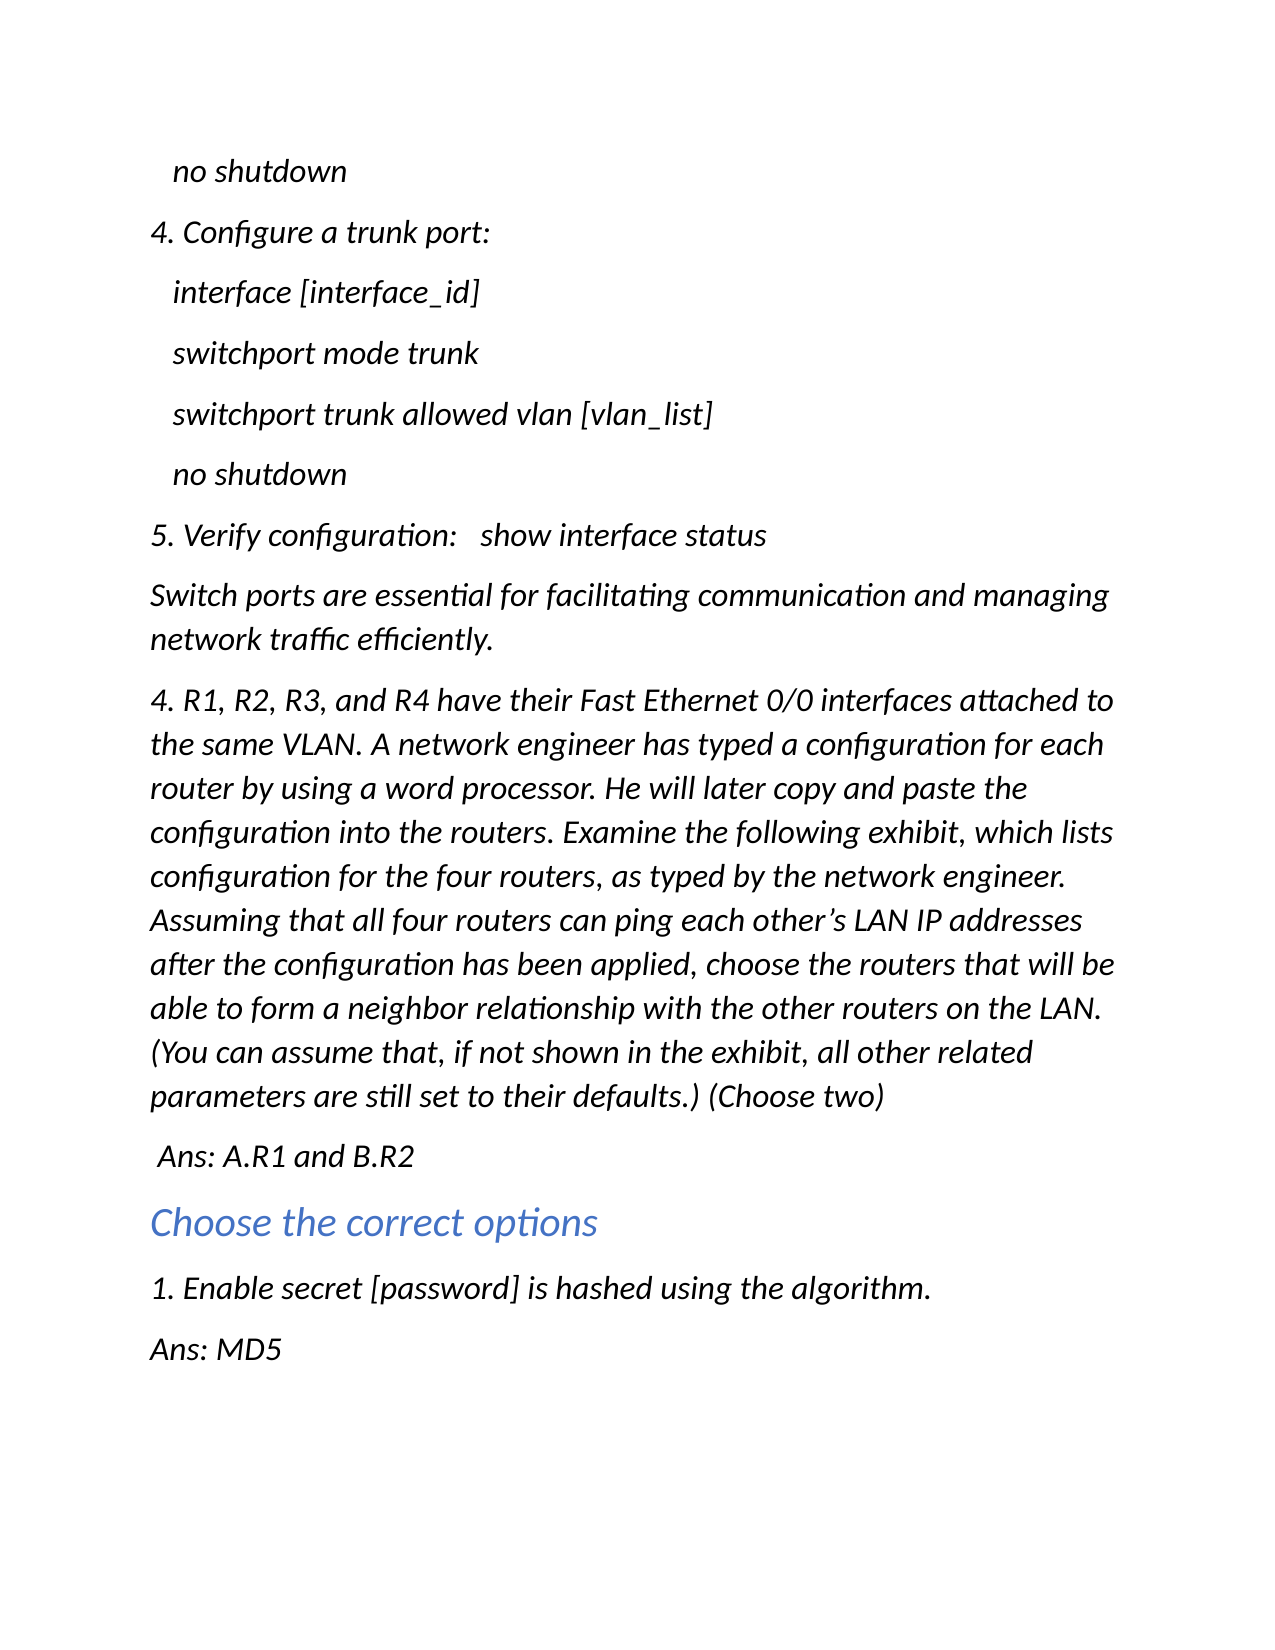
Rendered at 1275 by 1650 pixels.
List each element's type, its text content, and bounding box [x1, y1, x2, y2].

text 4. Configure a trunk port: [150, 211, 1125, 251]
text 1. Enable secret [password] is hashed using the algorithm. [150, 1267, 1125, 1308]
text 4. R1, R2, R3, and R4 have their Fast Ethernet 0/0 interfaces attached to the same VLAN. A network engineer has typed a configuration for each router by using a word processor. He will later copy and paste the configuration into the routers. Examine the following exhibit, which lists configuration for the four routers, as typed by the network engineer. Assuming that all four routers can ping each other’s LAN IP addresses after the configuration has been applied, choose the routers that will be able to form a neighbor relationship with the other routers on the LAN. (You can assume that, if not shown in the exhibit, all other related parameters are still set to their defaults.) (Choose two) [150, 679, 1125, 1115]
text Choose the correct options [150, 1196, 1125, 1247]
text no shutdown [150, 150, 1125, 191]
text Ans: A.R1 and B.R2 [150, 1135, 1125, 1176]
text Ans: MD5 [150, 1328, 1125, 1369]
text switchport trunk allowed vlan [vlan_list] [150, 392, 1125, 433]
text Switch ports are essential for facilitating communication and managing network traffic efficiently. [150, 574, 1125, 659]
text interface [interface_id] [150, 271, 1125, 312]
text switchport mode trunk [150, 332, 1125, 373]
text no shutdown [150, 453, 1125, 494]
text 5. Verify configuration: show interface status [150, 514, 1125, 554]
